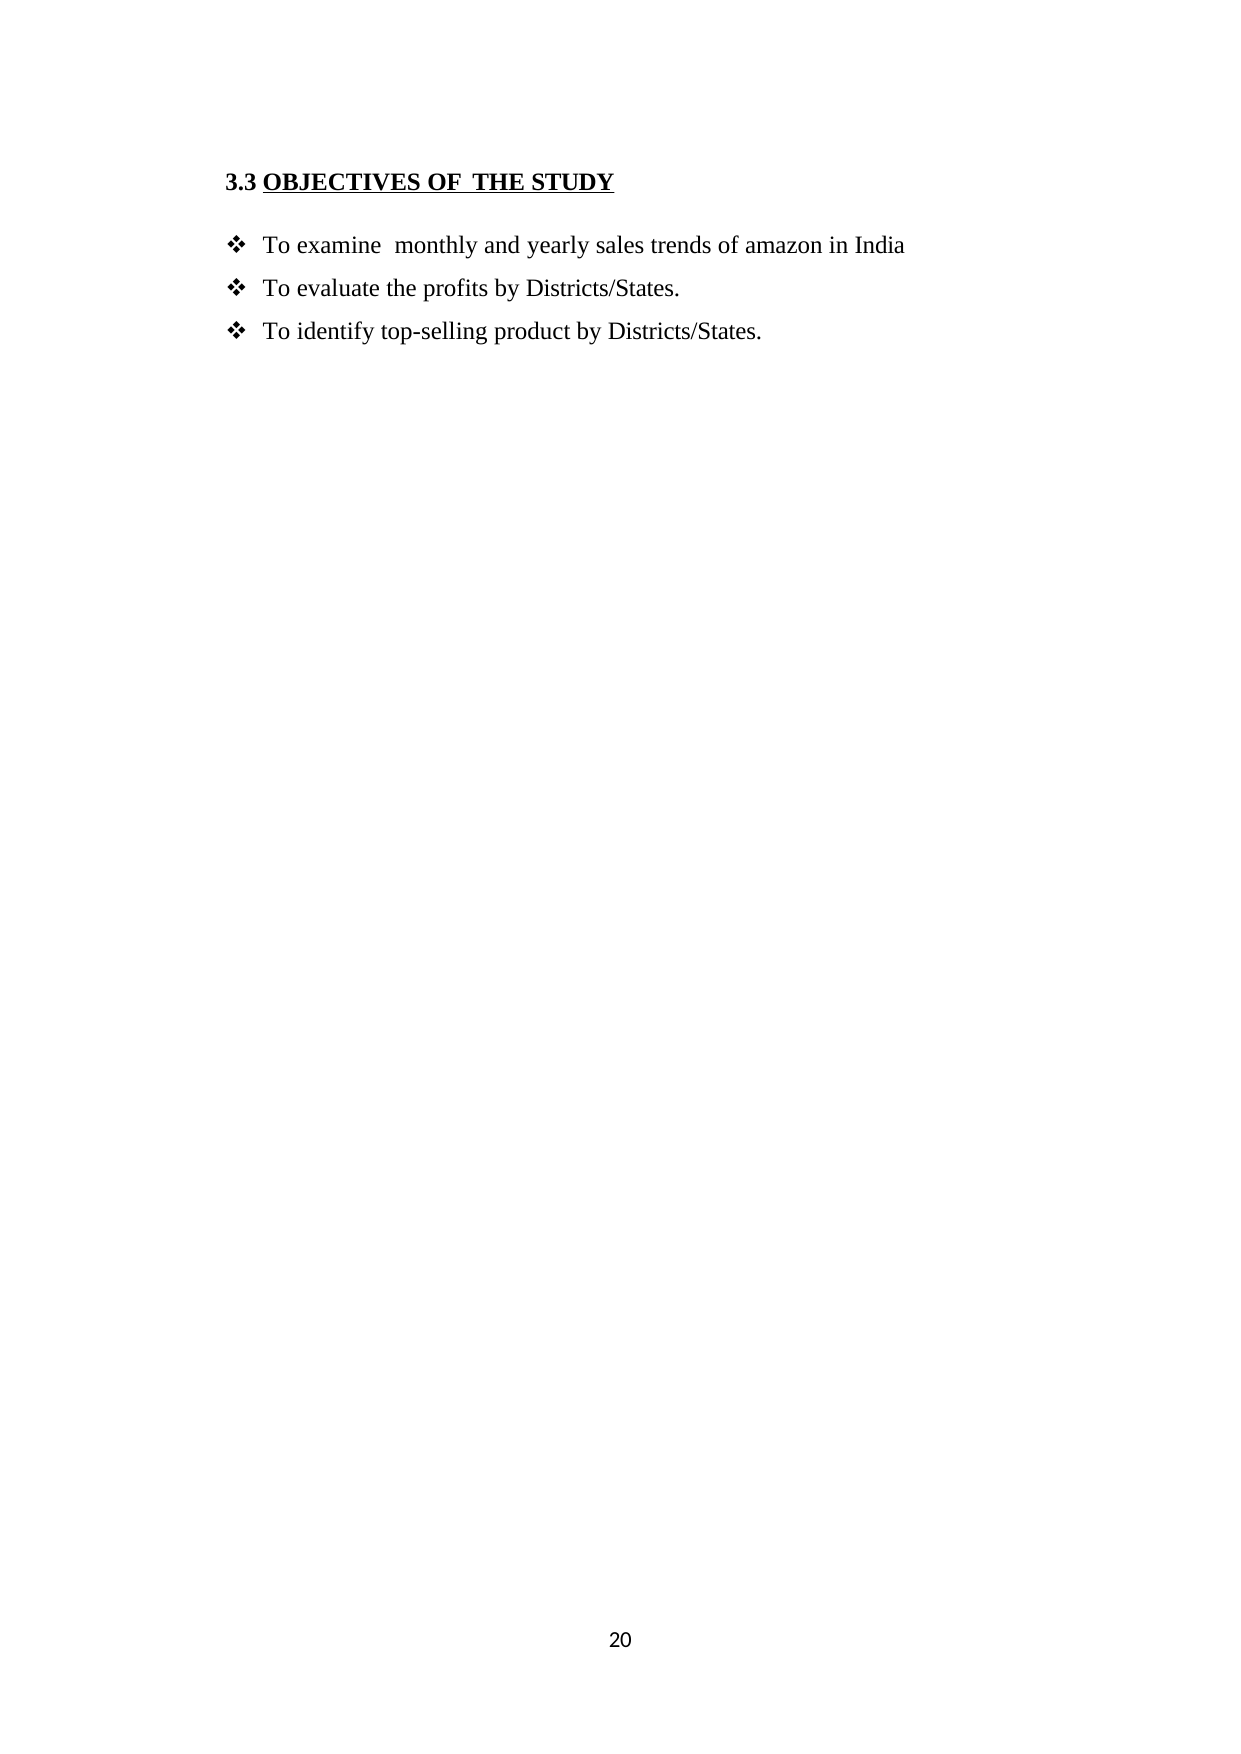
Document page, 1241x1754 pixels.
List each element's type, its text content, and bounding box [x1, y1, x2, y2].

list To evaluate the profits by Districts/States. [225, 273, 1137, 302]
subtitle OBJECTIVES OF THE STUDY [225, 167, 1137, 196]
list To examine monthly and yearly sales trends of amazon in India [225, 230, 1137, 258]
list To identify top-selling product by Districts/States. [225, 316, 1137, 345]
